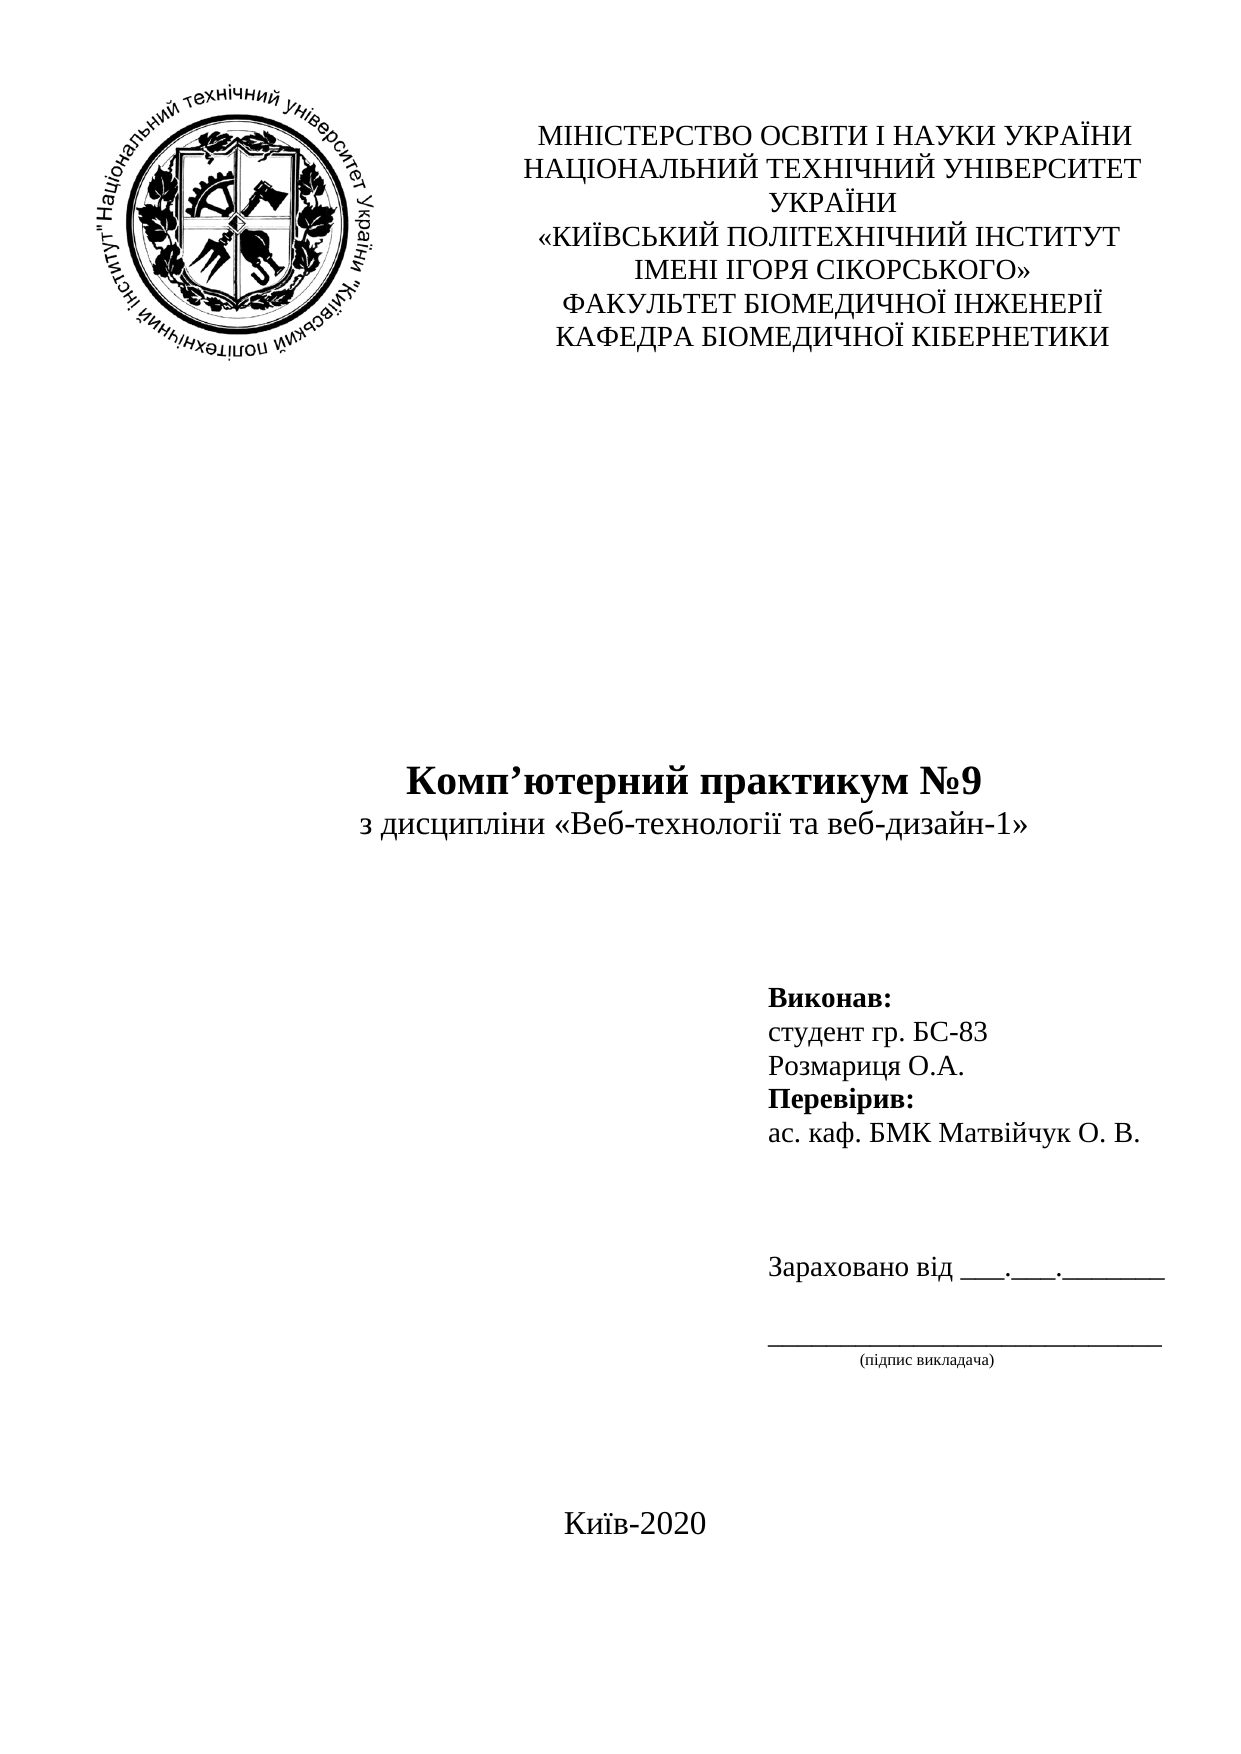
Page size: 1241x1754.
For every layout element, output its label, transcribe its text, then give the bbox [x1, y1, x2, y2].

text студент гр. БС-83 [768, 1014, 1152, 1048]
text (підпис викладача) [768, 1349, 1196, 1369]
text Київ-2020 [118, 1503, 1152, 1541]
text з дисципліни «Веб-технології та веб-дизайн-1» [236, 803, 1152, 842]
text «КИЇВСЬКИЙ ПОЛІТЕХНІЧНИЙ ІНСТИТУТ ІМЕНІ ІГОРЯ СІКОРСЬКОГО» [377, 219, 1152, 286]
text НАЦІОНАЛЬНИЙ ТЕХНІЧНИЙ УНІВЕРСИТЕТ УКРАЇНИ [377, 152, 1152, 219]
text Перевірив: [768, 1081, 1152, 1115]
text МІНІСТЕРСТВО ОСВІТИ I НАУКИ УКРАЇНИ [377, 118, 1152, 152]
picture [92, 79, 377, 364]
text Виконав: [768, 981, 1152, 1014]
text Розмариця О.А. [768, 1048, 1152, 1081]
text Комп’ютерний практикум №9 [236, 755, 1152, 803]
text ас. каф. БМК Матвійчук О. В. [768, 1115, 1152, 1148]
text Зараховано від ___.___._______ [768, 1249, 1196, 1282]
text ___________________________ [768, 1316, 1196, 1349]
text ФАКУЛЬТЕТ БІОМЕДИЧНОЇ ІНЖЕНЕРІЇ [377, 286, 1152, 319]
text КАФЕДРА БІОМЕДИЧНОЇ КІБЕРНЕТИКИ [377, 319, 1152, 353]
